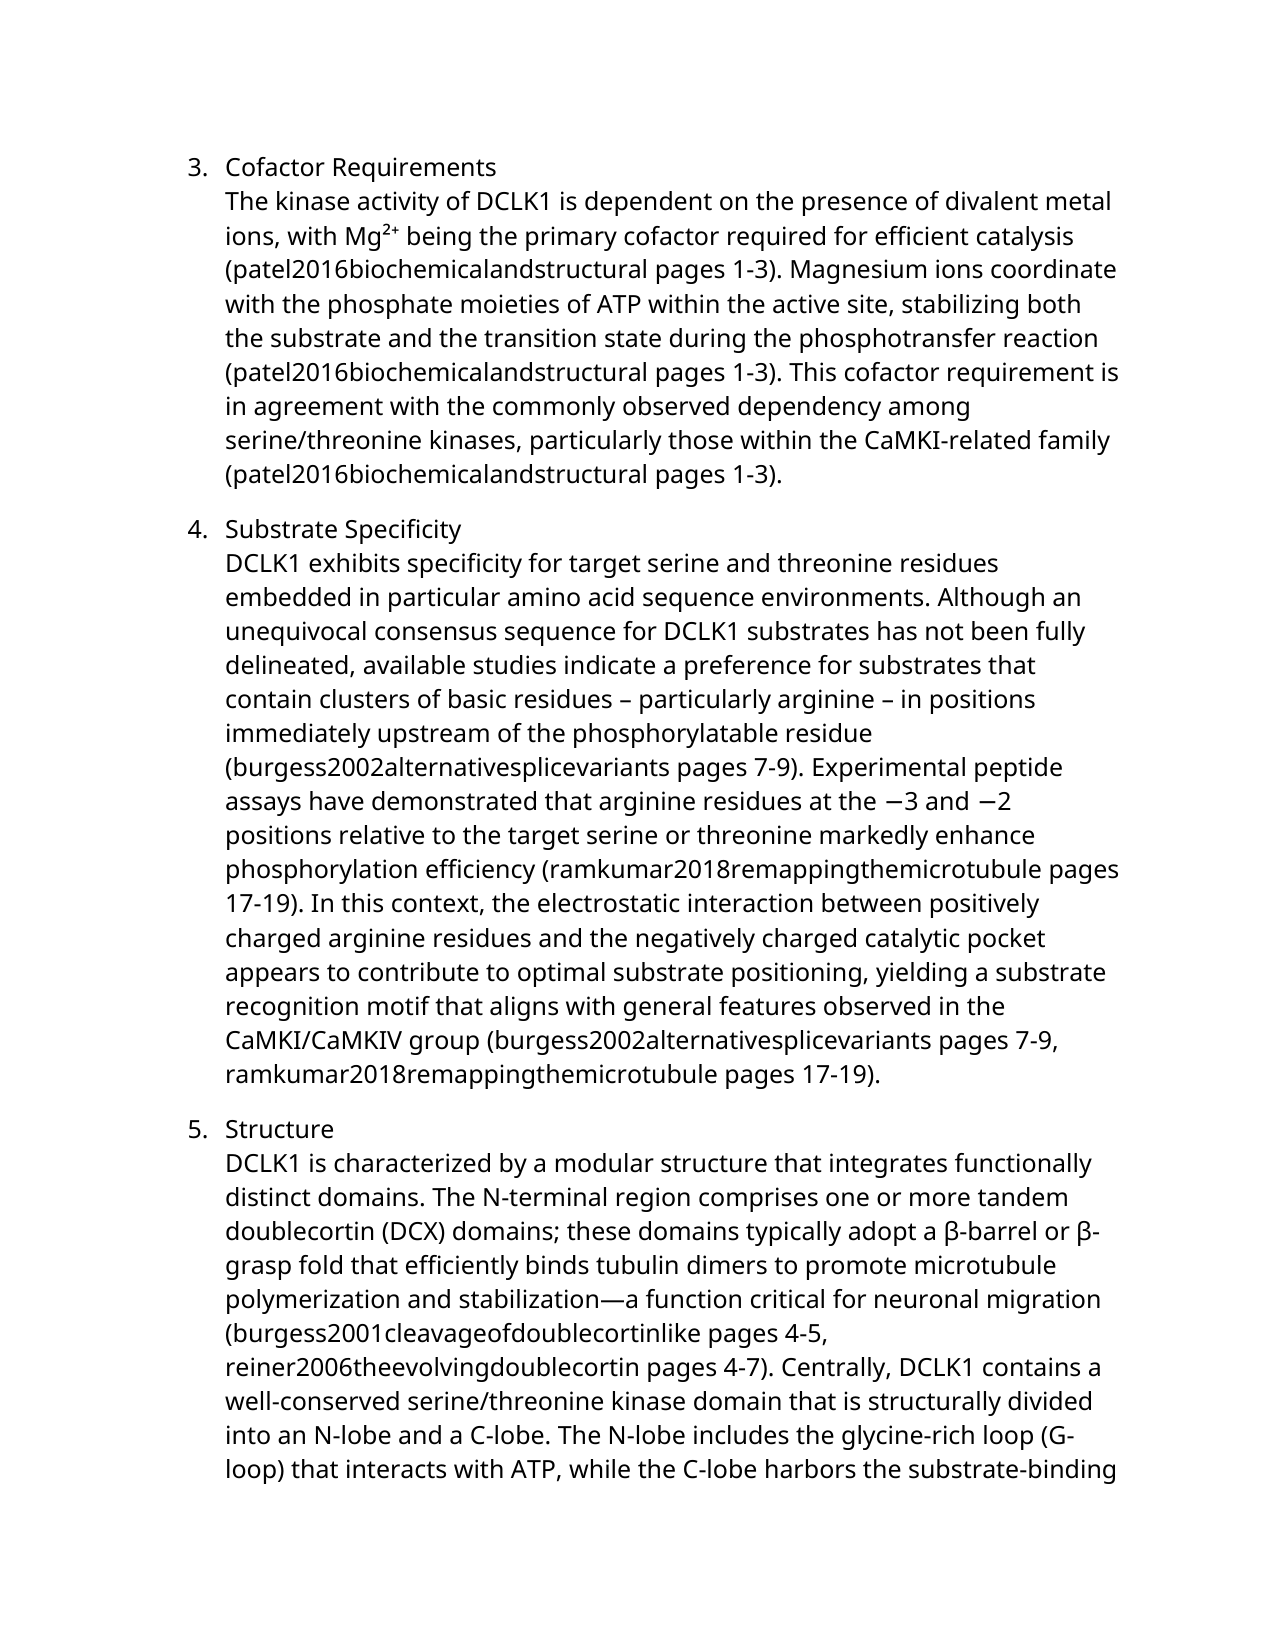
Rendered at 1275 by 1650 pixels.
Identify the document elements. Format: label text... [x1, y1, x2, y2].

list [187, 1111, 1125, 1486]
list Substrate Specificity DCLK1 exhibits specificity for target serine and threonine residues embedded in particular amino acid sequence environments. Although an unequivocal consensus sequence for DCLK1 substrates has not been fully delineated, available studies indicate a preference for substrates that contain clusters of basic residues – particularly arginine – in positions immediately upstream of the phosphorylatable residue (burgess2002alternativesplicevariants pages 7-9). Experimental peptide assays have demonstrated that arginine residues at the −3 and −2 positions relative to the target serine or threonine markedly enhance phosphorylation efficiency (ramkumar2018remappingthemicrotubule pages 17-19). In this context, the electrostatic interaction between positively charged arginine residues and the negatively charged catalytic pocket appears to contribute to optimal substrate positioning, yielding a substrate recognition motif that aligns with general features observed in the CaMKI/CaMKIV group (burgess2002alternativesplicevariants pages 7-9, ramkumar2018remappingthemicrotubule pages 17-19). [187, 511, 1125, 1091]
list Cofactor Requirements The kinase activity of DCLK1 is dependent on the presence of divalent metal ions, with Mg²⁺ being the primary cofactor required for efficient catalysis (patel2016biochemicalandstructural pages 1-3). Magnesium ions coordinate with the phosphate moieties of ATP within the active site, stabilizing both the substrate and the transition state during the phosphotransfer reaction (patel2016biochemicalandstructural pages 1-3). This cofactor requirement is in agreement with the commonly observed dependency among serine/threonine kinases, particularly those within the CaMKI‐related family (patel2016biochemicalandstructural pages 1-3). [187, 150, 1125, 491]
